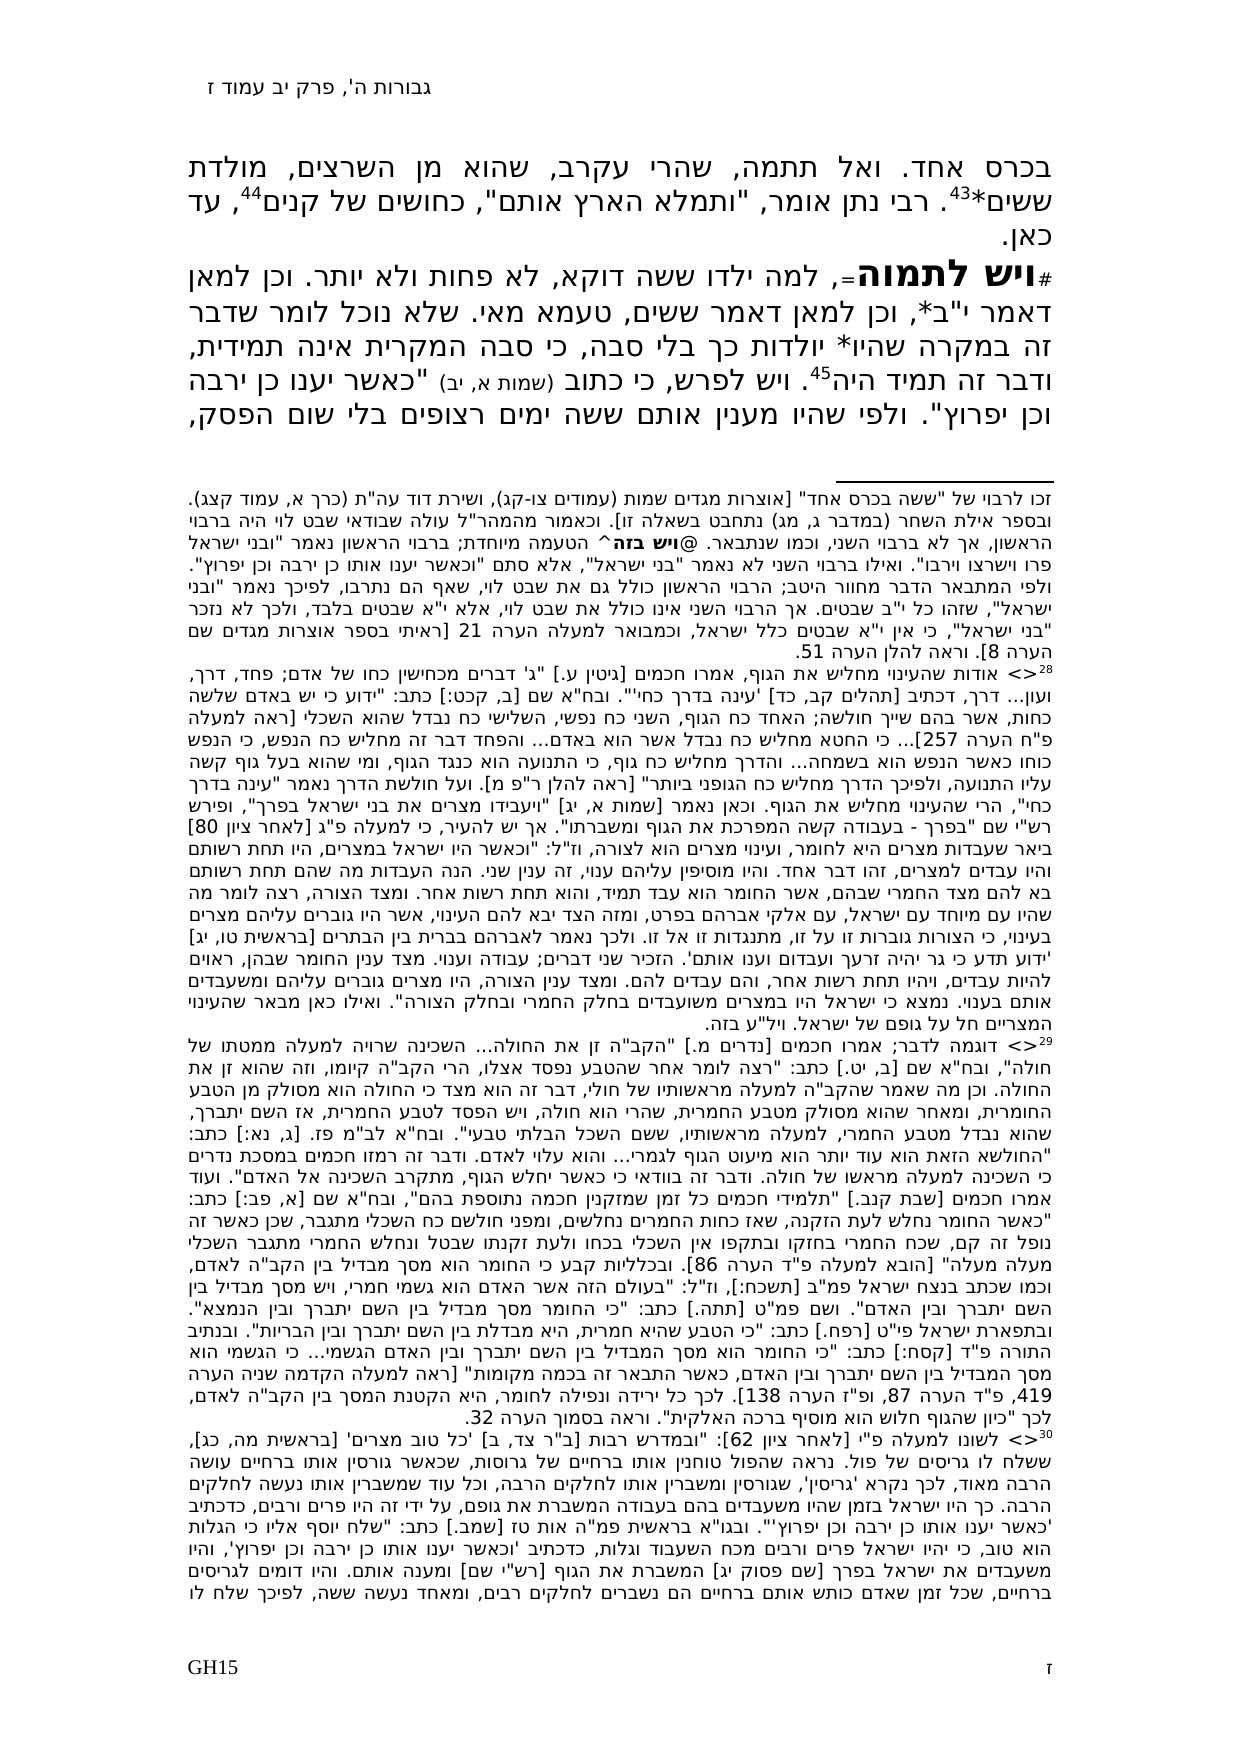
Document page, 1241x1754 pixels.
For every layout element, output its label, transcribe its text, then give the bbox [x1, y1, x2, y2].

text #ויש לתמוה=, למה ילדו ששה דוקא, לא פחות ולא יותר. וכן למאן דאמר י"ב*, וכן למאן דאמר ששים, טעמא מאי. שלא נוכל לומר שדבר זה במקרה שהיו* יולדות כך בלי סבה, כי סבה המקרית אינה תמידית, ודבר זה תמיד היה. ויש לפרש, כי כתוב (שמות א, יב) "כאשר יענו כן ירבה וכן יפרוץ". ולפי שהיו מענין אותם ששה ימים רצופים בלי שום הפסק, ובשבת היו נחים, כדאיתא במדרש שבא משה לפני פרעה ואמר, וכי אפשר לבני אדם שיעשו מלאכה תמיד בלי הפסק ולא יהיה להם מרגוע בינתים. אמר לו, לך בחר לך יום אחד שלא יהיו עושים בו מלאכה, ובחר משה ביום השבת. וכיון שנתן הקב"ה שבת על ידו, אז שמח במתנת חלקו שבחר לחלקו יום השבת במצרים, וזהו שתקנו "ישמח משה במתנת חלקו", עד כאן. ואם כן לא עשו מלאכה רק ששה ימים. ואף על גב שבזה הזמן לא נולד משה עדיין, מכל מקום כיון שלא יהיו עומדים ישראל ז' ימים בענוי, רק ששה ימים, לא היה נחשב רק לששה. ולפיכך נגד העינוי פרו ורבו ששה בכרס אחד בלי הפסק, כמו שהיו עושים מלאכה ששה ימים. [187, 252, 1053, 431]
text #ויש לך= להתבונן במה שאמרו זכרונם לברכה בבראשית* רבה "ובני ישראל פרו וישרצו [וירבו ויעצמו במאו מאו ותמלא הארץ אותם]" (שמות א, ז), כל אחת ואחת ילדה ששה בכרס אחד. ויש אומרים, שנים עשר; "פרו" שנים, "וישרצו" שנים, "וירבו" שנים, "ויעצמו" שנים, "במאוד מאוד" שנים*, "תמלא הארץ אותם"שנים. ויש אומרים, ששים בכרס אחד. ואל תתמה, שהרי עקרב, שהוא מן השרצים, מולדת ששים*. רבי נתן אומר, "ותמלא הארץ אותם", כחושים של קנים, עד כאן. [187, 150, 1053, 252]
